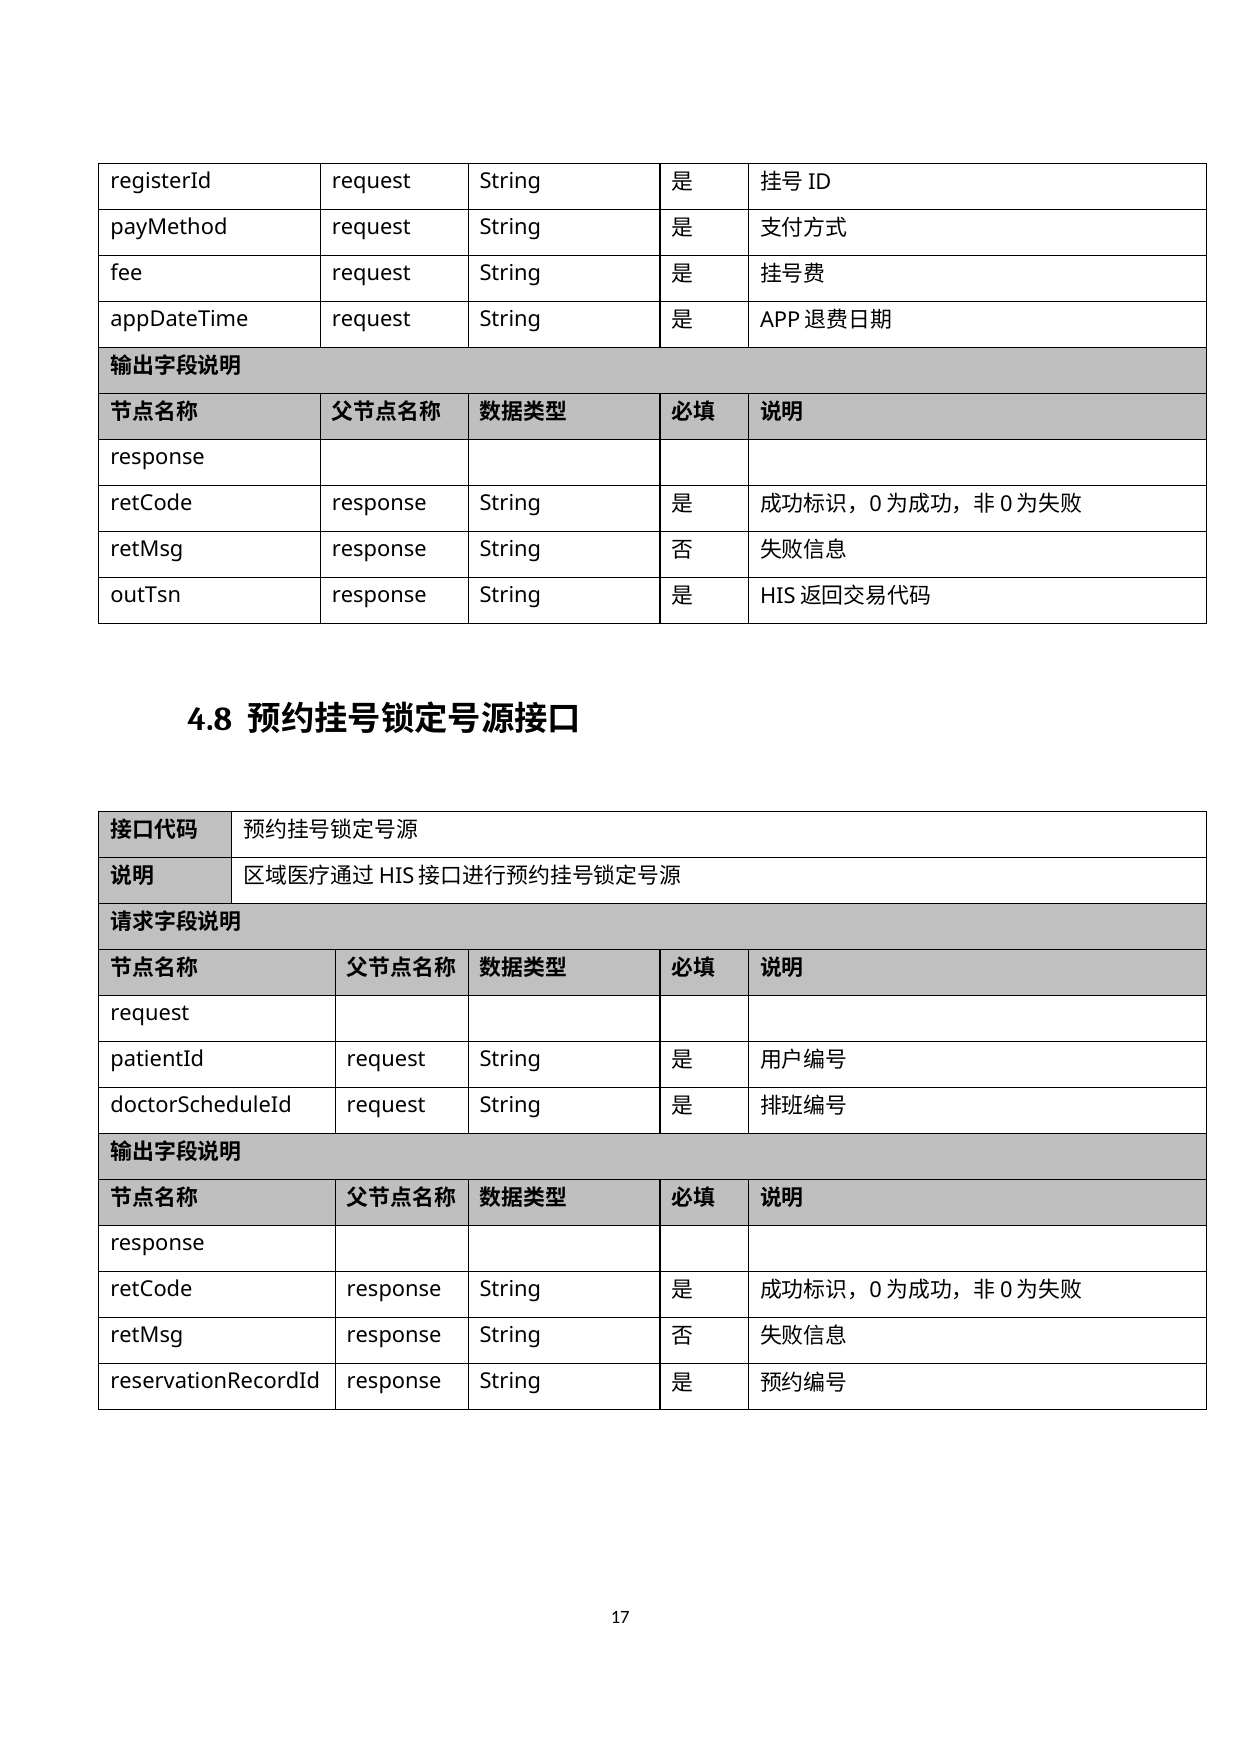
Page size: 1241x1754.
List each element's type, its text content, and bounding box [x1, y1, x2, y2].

table_cell 说明 [99, 858, 231, 903]
table_header 接口代码 [99, 812, 231, 857]
table_cell 说明 [749, 950, 1206, 995]
table_cell 节点名称 [99, 1180, 335, 1225]
table_cell 用户编号 [749, 1042, 1206, 1087]
table_cell retMsg [99, 532, 320, 577]
table_cell fee [99, 256, 320, 301]
table_cell 数据类型 [469, 394, 659, 439]
table_cell request [321, 210, 468, 254]
table_cell 输出字段说明 [99, 1134, 1206, 1179]
table_cell String [469, 1272, 659, 1317]
table_cell String [469, 256, 659, 301]
table_header 预约挂号锁定号源 [232, 812, 1206, 857]
table_cell [469, 996, 659, 1041]
table_cell [749, 996, 1206, 1041]
table_cell [661, 440, 748, 485]
table_cell 节点名称 [99, 394, 320, 439]
table_cell APP退费日期 [749, 302, 1206, 347]
table_cell retCode [99, 1272, 335, 1317]
table_cell 是 [661, 164, 748, 208]
table_cell 成功标识，0为成功，非0为失败 [749, 486, 1206, 531]
table_cell 是 [661, 1272, 748, 1317]
table_cell [469, 1226, 659, 1271]
table_cell String [469, 1042, 659, 1087]
table_cell request [336, 1042, 468, 1087]
table_cell 数据类型 [469, 1180, 659, 1225]
table_cell 是 [661, 210, 748, 254]
table_cell 排班编号 [749, 1088, 1206, 1133]
table_cell 是 [661, 256, 748, 301]
table_cell patientId [99, 1042, 335, 1087]
table_cell response [336, 1318, 468, 1363]
table_cell 是 [661, 1364, 748, 1409]
table_cell request [336, 1088, 468, 1133]
table_cell outTsn [99, 578, 320, 623]
table_cell [661, 996, 748, 1041]
table_cell 必填 [661, 950, 748, 995]
table_cell String [469, 486, 659, 531]
table_cell 预约编号 [749, 1364, 1206, 1409]
table_cell String [469, 210, 659, 254]
table_cell 父节点名称 [336, 1180, 468, 1225]
table_cell request [321, 164, 468, 208]
table_cell response [336, 1272, 468, 1317]
table_cell [749, 1226, 1206, 1271]
table_cell 请求字段说明 [99, 904, 1206, 949]
table_cell appDateTime [99, 302, 320, 347]
table_cell String [469, 1318, 659, 1363]
table_cell response [321, 486, 468, 531]
table_cell 父节点名称 [321, 394, 468, 439]
table_cell doctorScheduleId [99, 1088, 335, 1133]
table_cell 失败信息 [749, 532, 1206, 577]
table_cell registerId [99, 164, 320, 208]
table_cell [469, 440, 659, 485]
table_cell 输出字段说明 [99, 348, 1206, 393]
table_cell HIS返回交易代码 [749, 578, 1206, 623]
table_cell 失败信息 [749, 1318, 1206, 1363]
table_cell String [469, 302, 659, 347]
table_cell 挂号ID [749, 164, 1206, 208]
table_cell payMethod [99, 210, 320, 254]
table_cell 成功标识，0为成功，非0为失败 [749, 1272, 1206, 1317]
table_cell 说明 [749, 394, 1206, 439]
table_cell response [321, 532, 468, 577]
table_cell response [99, 440, 320, 485]
table_cell retMsg [99, 1318, 335, 1363]
table_cell 父节点名称 [336, 950, 468, 995]
table_cell response [321, 578, 468, 623]
table_cell 节点名称 [99, 950, 335, 995]
table_cell [321, 440, 468, 485]
table_cell [336, 1226, 468, 1271]
table_cell 必填 [661, 1180, 748, 1225]
table_cell 挂号费 [749, 256, 1206, 301]
table_cell 说明 [749, 1180, 1206, 1225]
table_cell 是 [661, 302, 748, 347]
table_cell request [321, 256, 468, 301]
table_cell [661, 1226, 748, 1271]
table_cell 区域医疗通过HIS接口进行预约挂号锁定号源 [232, 858, 1206, 903]
table_cell 否 [661, 1318, 748, 1363]
table_cell response [99, 1226, 335, 1271]
table_cell response [336, 1364, 468, 1409]
table_cell reservationRecordId [99, 1364, 335, 1409]
table_cell [336, 996, 468, 1041]
table_cell 支付方式 [749, 210, 1206, 254]
subtitle 预约挂号锁定号源接口 [187, 683, 1053, 748]
table_cell 是 [661, 486, 748, 531]
table_cell String [469, 1364, 659, 1409]
table_cell 是 [661, 578, 748, 623]
table_cell request [321, 302, 468, 347]
table_cell retCode [99, 486, 320, 531]
table_cell 数据类型 [469, 950, 659, 995]
table_cell 否 [661, 532, 748, 577]
table_cell String [469, 1088, 659, 1133]
table_cell 必填 [661, 394, 748, 439]
table_cell String [469, 532, 659, 577]
table_cell 是 [661, 1088, 748, 1133]
table_cell String [469, 578, 659, 623]
table_cell [749, 440, 1206, 485]
table_cell 是 [661, 1042, 748, 1087]
table_cell String [469, 164, 659, 208]
table_cell request [99, 996, 335, 1041]
